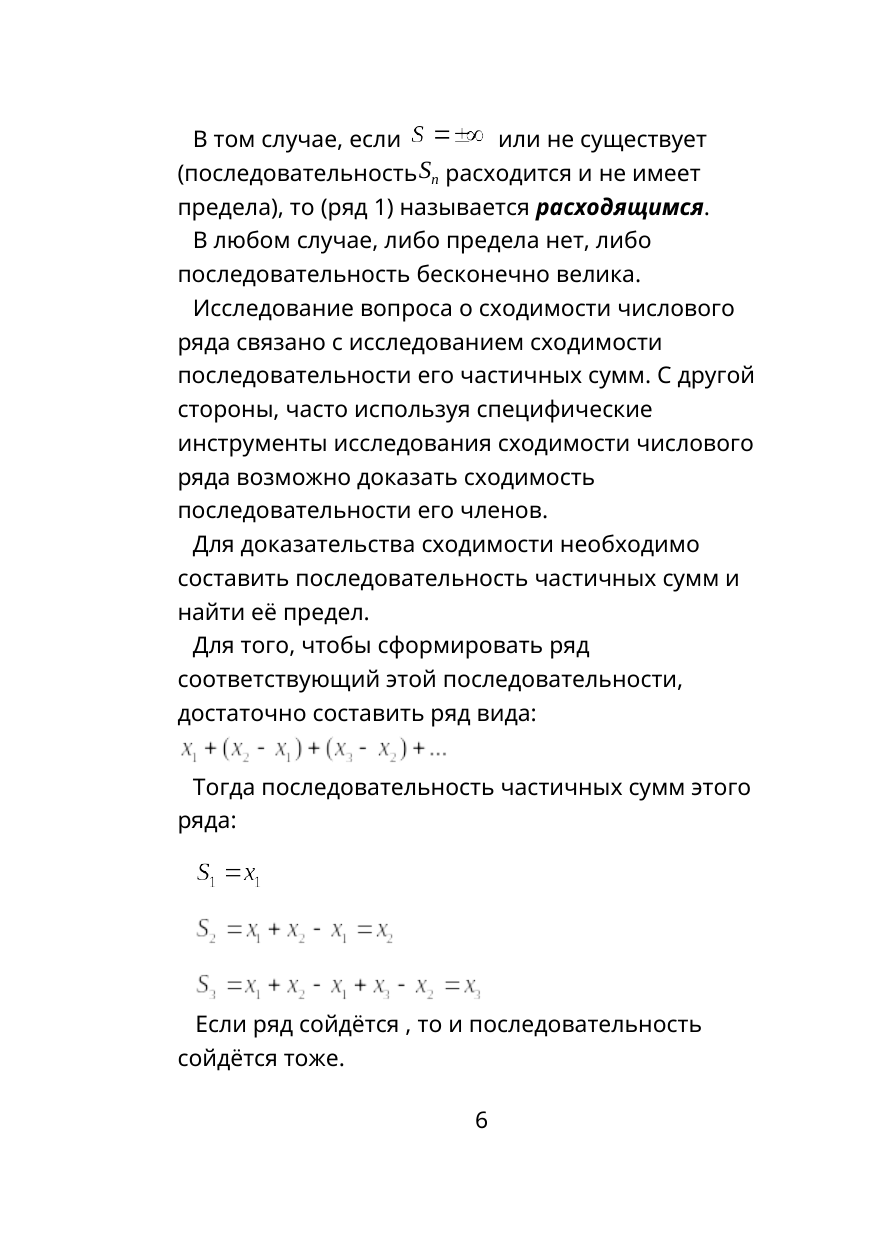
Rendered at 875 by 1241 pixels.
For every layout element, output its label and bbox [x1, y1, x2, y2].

text [177, 968, 786, 1073]
text [177, 118, 786, 836]
